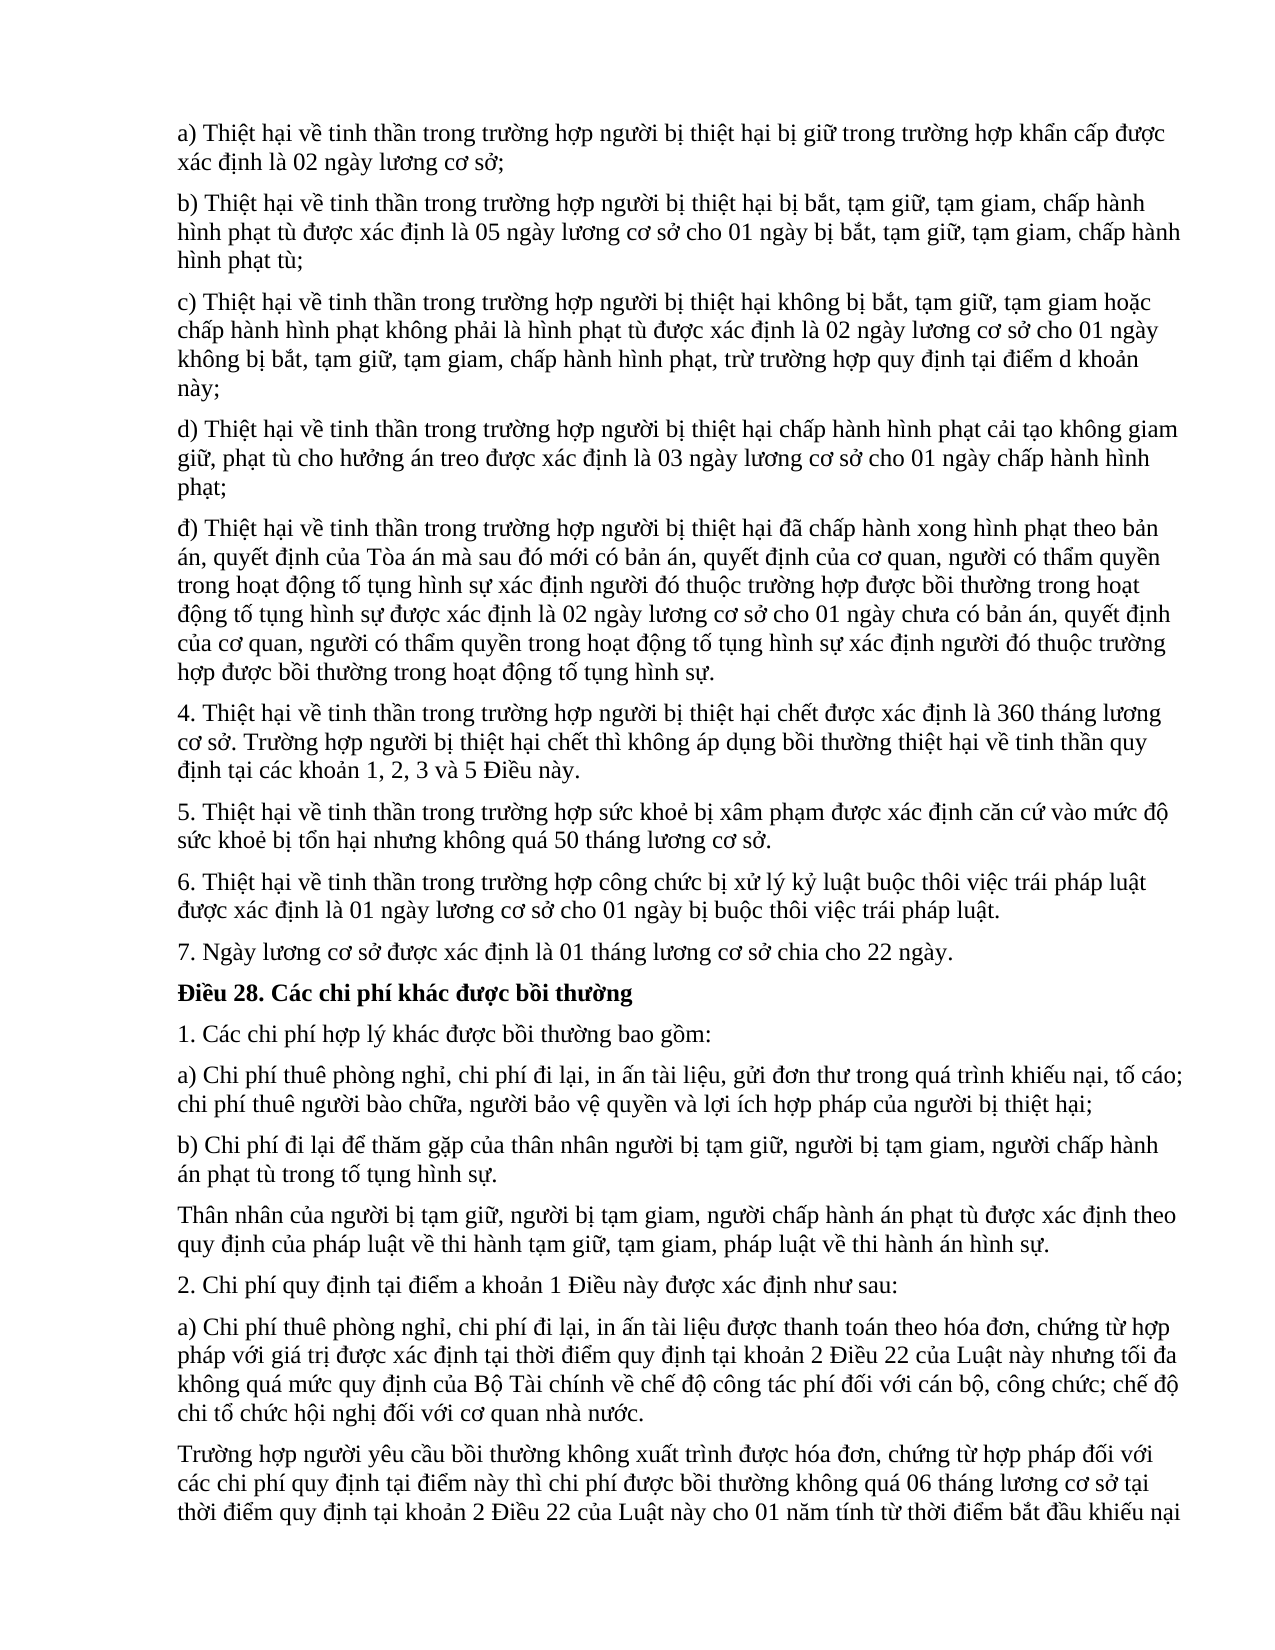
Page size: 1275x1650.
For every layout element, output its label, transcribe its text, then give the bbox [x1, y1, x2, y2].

text 5. Thiệt hại về tinh thần trong trường hợp sức khoẻ bị xâm phạm được xác định căn cứ vào mức độ sức khoẻ bị tổn hại nhưng không quá 50 tháng lương cơ sở. [177, 797, 1186, 854]
text b) Thiệt hại về tinh thần trong trường hợp người bị thiệt hại bị bắt, tạm giữ, tạm giam, chấp hành hình phạt tù được xác định là 05 ngày lương cơ sở cho 01 ngày bị bắt, tạm giữ, tạm giam, chấp hành hình phạt tù; [177, 188, 1186, 274]
text b) Chi phí đi lại để thăm gặp của thân nhân người bị tạm giữ, người bị tạm giam, người chấp hành án phạt tù trong tố tụng hình sự. [177, 1131, 1186, 1188]
text Điều 28. Các chi phí khác được bồi thường [177, 978, 1186, 1007]
text 2. Chi phí quy định tại điểm a khoản 1 Điều này được xác định như sau: [177, 1271, 1186, 1299]
text đ) Thiệt hại về tinh thần trong trường hợp người bị thiệt hại đã chấp hành xong hình phạt theo bản án, quyết định của Tòa án mà sau đó mới có bản án, quyết định của cơ quan, người có thẩm quyền trong hoạt động tố tụng hình sự xác định người đó thuộc trường hợp được bồi thường trong hoạt động tố tụng hình sự được xác định là 02 ngày lương cơ sở cho 01 ngày chưa có bản án, quyết định của cơ quan, người có thẩm quyền trong hoạt động tố tụng hình sự xác định người đó thuộc trường hợp được bồi thường trong hoạt động tố tụng hình sự. [177, 513, 1186, 686]
text 7. Ngày lương cơ sở được xác định là 01 tháng lương cơ sở chia cho 22 ngày. [177, 937, 1186, 966]
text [177, 1439, 1186, 1526]
text 6. Thiệt hại về tinh thần trong trường hợp công chức bị xử lý kỷ luật buộc thôi việc trái pháp luật được xác định là 01 ngày lương cơ sở cho 01 ngày bị buộc thôi việc trái pháp luật. [177, 867, 1186, 924]
text d) Thiệt hại về tinh thần trong trường hợp người bị thiệt hại chấp hành hình phạt cải tạo không giam giữ, phạt tù cho hưởng án treo được xác định là 03 ngày lương cơ sở cho 01 ngày chấp hành hình phạt; [177, 414, 1186, 501]
text a) Chi phí thuê phòng nghỉ, chi phí đi lại, in ấn tài liệu được thanh toán theo hóa đơn, chứng từ hợp pháp với giá trị được xác định tại thời điểm quy định tại khoản 2 Điều 22 của Luật này nhưng tối đa không quá mức quy định của Bộ Tài chính về chế độ công tác phí đối với cán bộ, công chức; chế độ chi tổ chức hội nghị đối với cơ quan nhà nước. [177, 1312, 1186, 1427]
text 1. Các chi phí hợp lý khác được bồi thường bao gồm: [177, 1019, 1186, 1048]
text 4. Thiệt hại về tinh thần trong trường hợp người bị thiệt hại chết được xác định là 360 tháng lương cơ sở. Trường hợp người bị thiệt hại chết thì không áp dụng bồi thường thiệt hại về tinh thần quy định tại các khoản 1, 2, 3 và 5 Điều này. [177, 698, 1186, 784]
text Thân nhân của người bị tạm giữ, người bị tạm giam, người chấp hành án phạt tù được xác định theo quy định của pháp luật về thi hành tạm giữ, tạm giam, pháp luật về thi hành án hình sự. [177, 1201, 1186, 1258]
text a) Thiệt hại về tinh thần trong trường hợp người bị thiệt hại bị giữ trong trường hợp khẩn cấp được xác định là 02 ngày lương cơ sở; [177, 118, 1186, 176]
text a) Chi phí thuê phòng nghỉ, chi phí đi lại, in ấn tài liệu, gửi đơn thư trong quá trình khiếu nại, tố cáo; chi phí thuê người bào chữa, người bảo vệ quyền và lợi ích hợp pháp của người bị thiệt hại; [177, 1061, 1186, 1118]
text c) Thiệt hại về tinh thần trong trường hợp người bị thiệt hại không bị bắt, tạm giữ, tạm giam hoặc chấp hành hình phạt không phải là hình phạt tù được xác định là 02 ngày lương cơ sở cho 01 ngày không bị bắt, tạm giữ, tạm giam, chấp hành hình phạt, trừ trường hợp quy định tại điểm d khoản này; [177, 287, 1186, 402]
